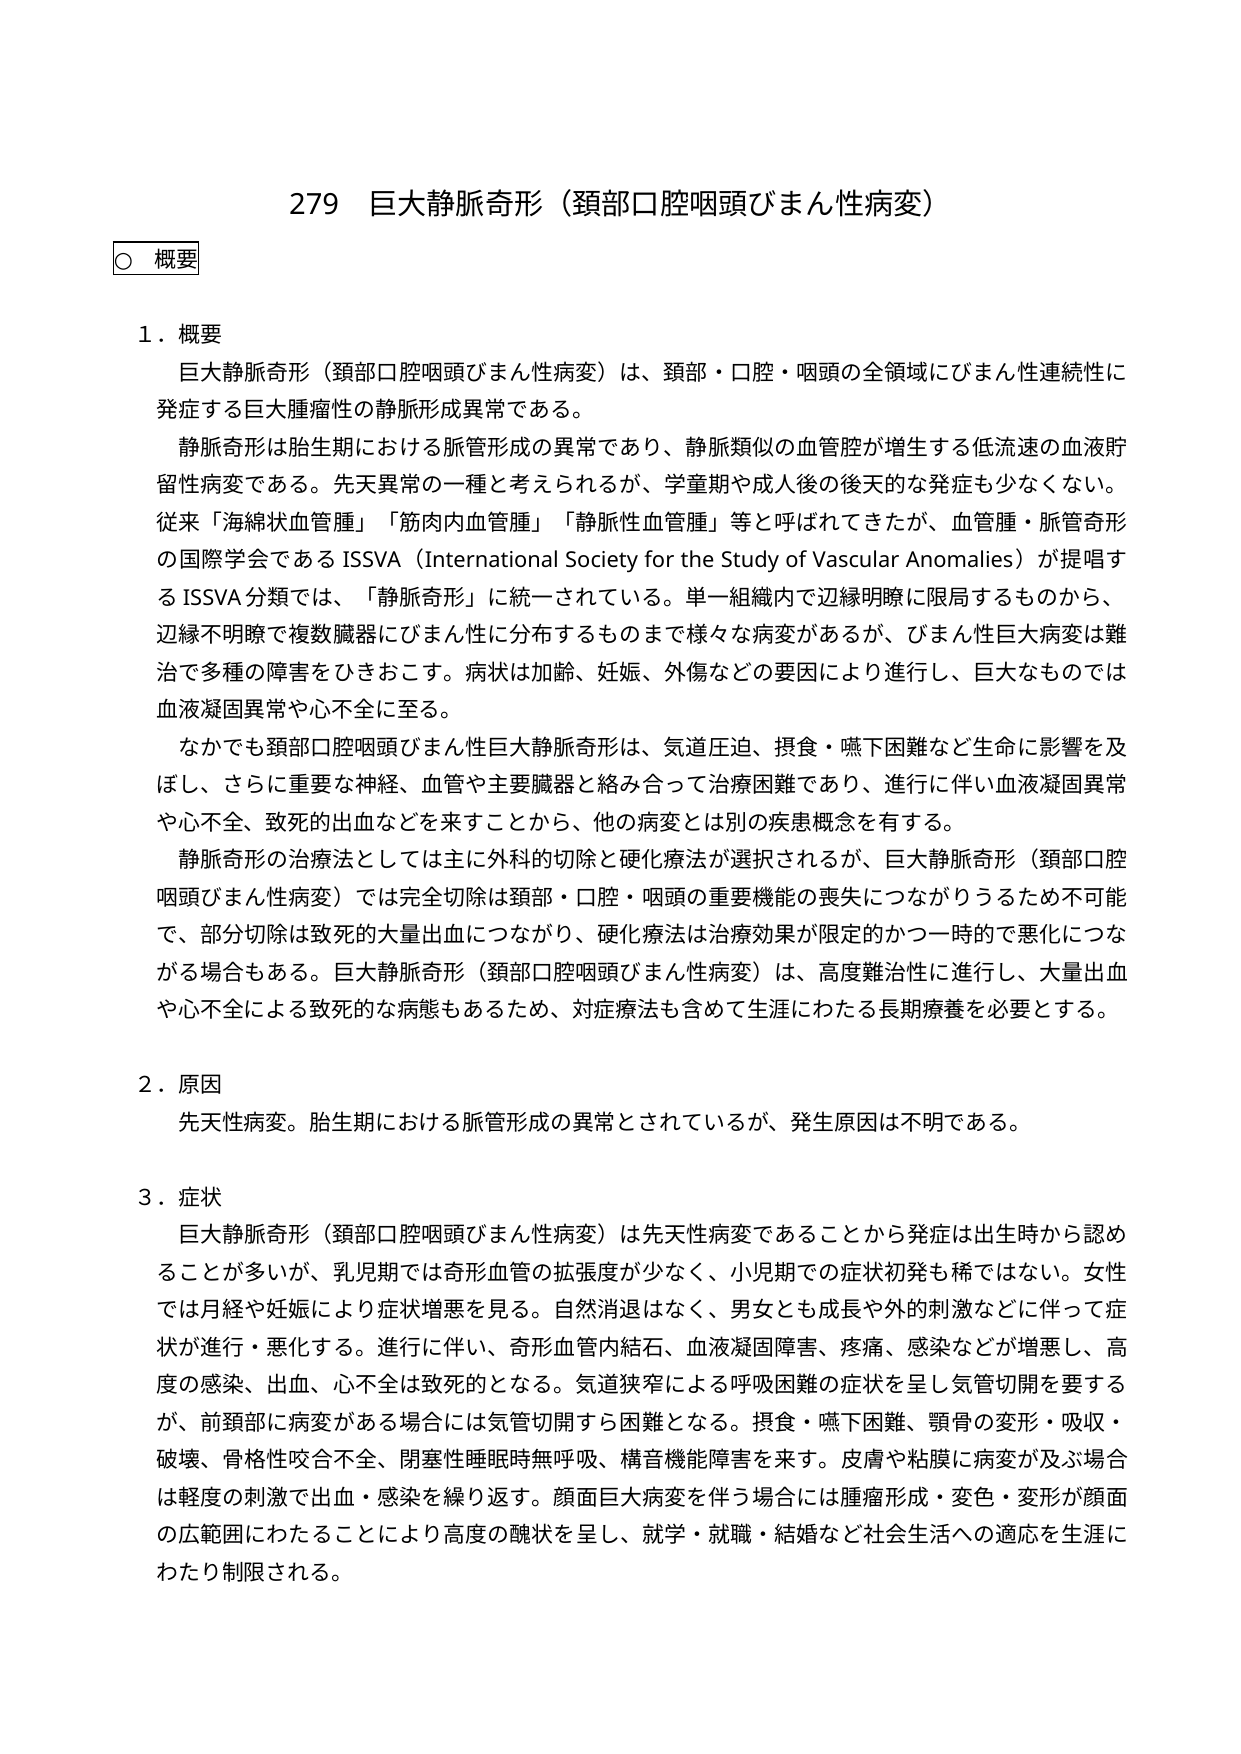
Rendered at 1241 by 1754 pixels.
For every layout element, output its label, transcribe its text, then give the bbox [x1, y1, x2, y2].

text 静脈奇形の治療法としては主に外科的切除と硬化療法が選択されるが、巨大静脈奇形（頚部口腔咽頭びまん性病変）では完全切除は頚部・口腔・咽頭の重要機能の喪失につながりうるため不可能で、部分切除は致死的大量出血につながり、硬化療法は治療効果が限定的かつ一時的で悪化につながる場合もある。巨大静脈奇形（頚部口腔咽頭びまん性病変）は、高度難治性に進行し、大量出血や心不全による致死的な病態もあるため、対症療法も含めて生涯にわたる長期療養を必要とする。 [156, 839, 1128, 1027]
text ３．症状 [134, 1177, 1128, 1214]
text 巨大静脈奇形（頚部口腔咽頭びまん性病変）は先天性病変であることから発症は出生時から認めることが多いが、乳児期では奇形血管の拡張度が少なく、小児期での症状初発も稀ではない。女性では月経や妊娠により症状増悪を見る。自然消退はなく、男女とも成長や外的刺激などに伴って症状が進行・悪化する。進行に伴い、奇形血管内結石、血液凝固障害、疼痛、感染などが増悪し、高度の感染、出血、心不全は致死的となる。気道狭窄による呼吸困難の症状を呈し気管切開を要するが、前頚部に病変がある場合には気管切開すら困難となる。摂食・嚥下困難、顎骨の変形・吸収・破壊、骨格性咬合不全、閉塞性睡眠時無呼吸、構音機能障害を来す。皮膚や粘膜に病変が及ぶ場合は軽度の刺激で出血・感染を繰り返す。顔面巨大病変を伴う場合には腫瘤形成・変色・変形が顔面の広範囲にわたることにより高度の醜状を呈し、就学・就職・結婚など社会生活への適応を生涯にわたり制限される。 [156, 1214, 1128, 1589]
text ２．原因 [134, 1064, 1128, 1102]
text 279 巨大静脈奇形（頚部口腔咽頭びまん性病変） [112, 164, 1128, 239]
text １．概要 [134, 314, 1128, 352]
text ○ 概要 [112, 239, 1128, 277]
text 静脈奇形は胎生期における脈管形成の異常であり、静脈類似の血管腔が増生する低流速の血液貯留性病変である。先天異常の一種と考えられるが、学童期や成人後の後天的な発症も少なくない。従来「海綿状血管腫」「筋肉内血管腫」「静脈性血管腫」等と呼ばれてきたが、血管腫・脈管奇形の国際学会であるISSVA（International Society for the Study of Vascular Anomalies）が提唱するISSVA分類では、「静脈奇形」に統一されている。単一組織内で辺縁明瞭に限局するものから、辺縁不明瞭で複数臓器にびまん性に分布するものまで様々な病変があるが、びまん性巨大病変は難治で多種の障害をひきおこす。病状は加齢、妊娠、外傷などの要因により進行し、巨大なものでは血液凝固異常や心不全に至る。 [156, 427, 1128, 727]
text 巨大静脈奇形（頚部口腔咽頭びまん性病変）は、頚部・口腔・咽頭の全領域にびまん性連続性に発症する巨大腫瘤性の静脈形成異常である。 [156, 352, 1128, 427]
text 先天性病変。胎生期における脈管形成の異常とされているが、発生原因は不明である。 [156, 1102, 1128, 1139]
text なかでも頚部口腔咽頭びまん性巨大静脈奇形は、気道圧迫、摂食・嚥下困難など生命に影響を及ぼし、さらに重要な神経、血管や主要臓器と絡み合って治療困難であり、進行に伴い血液凝固異常や心不全、致死的出血などを来すことから、他の病変とは別の疾患概念を有する。 [156, 727, 1128, 839]
